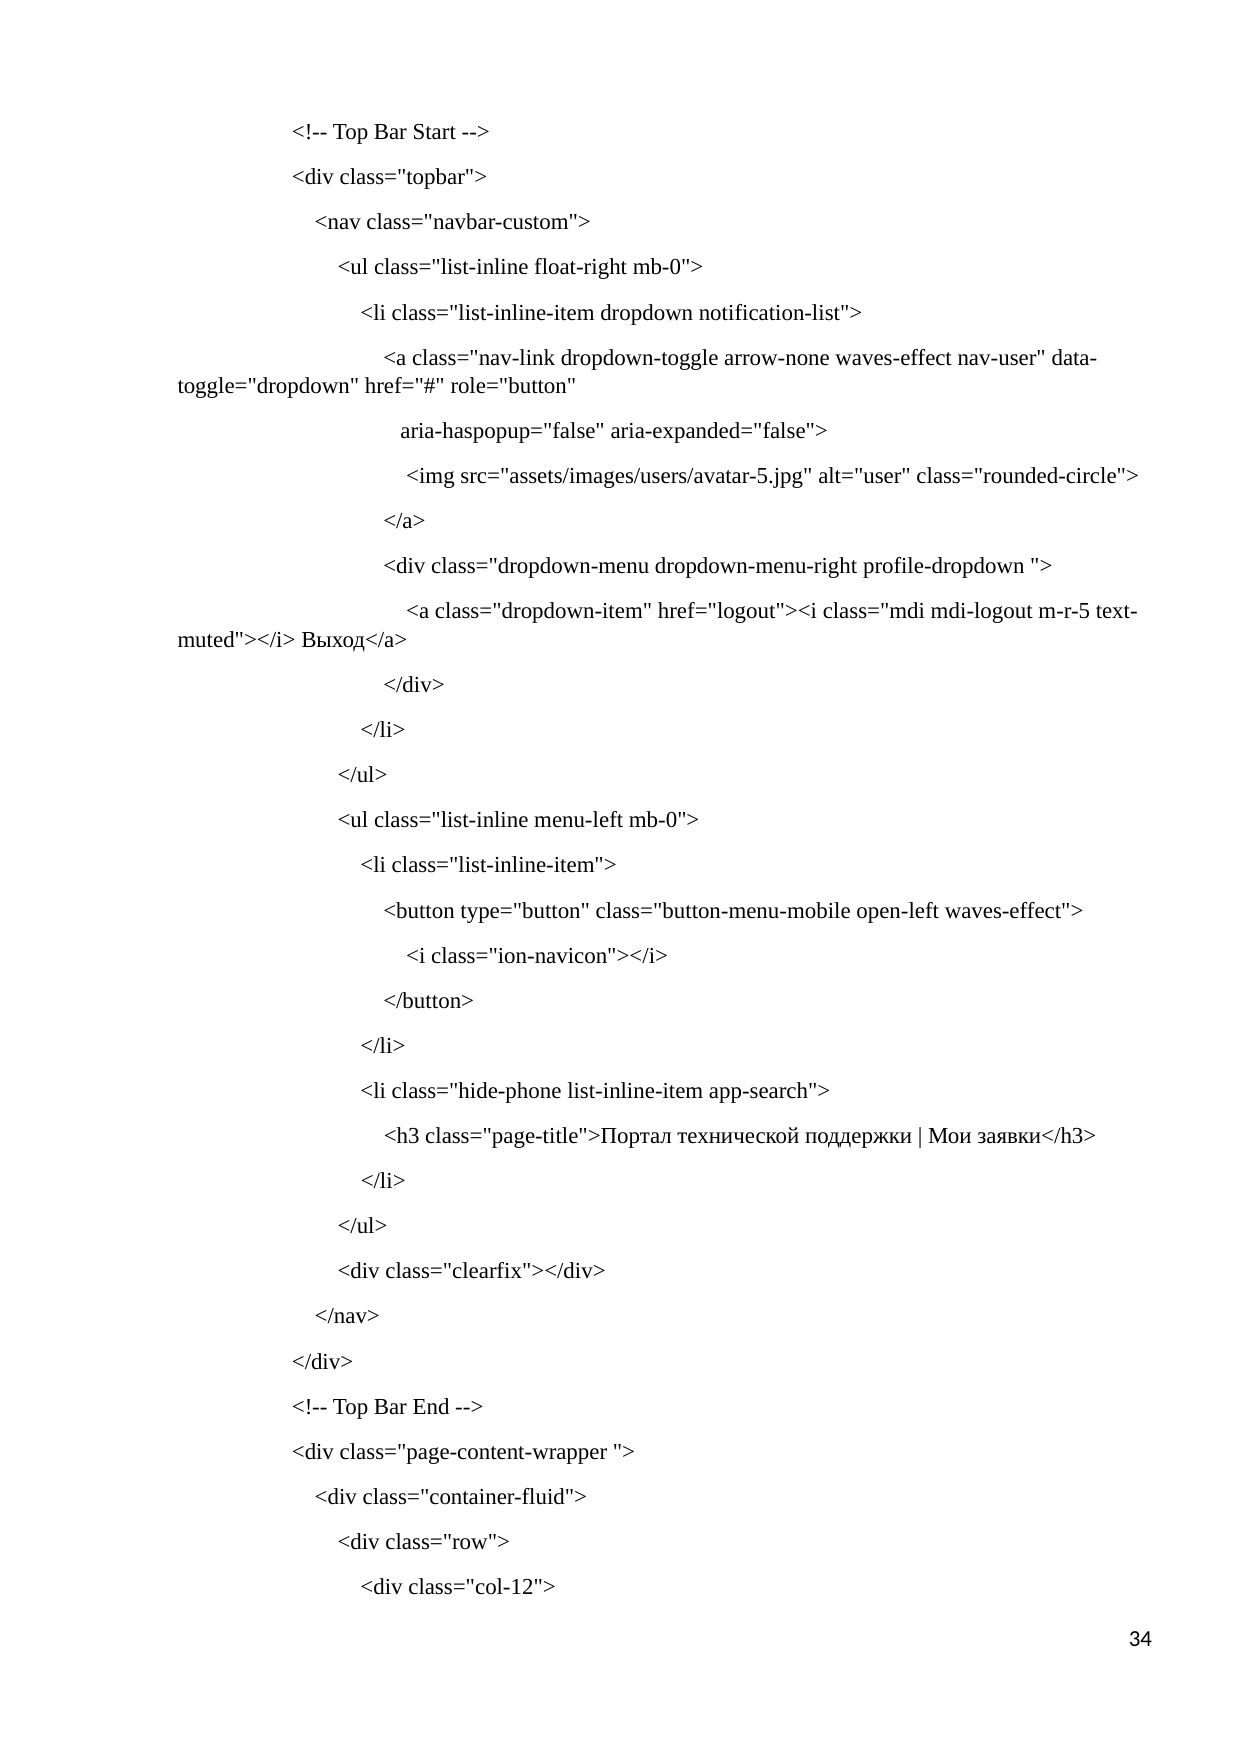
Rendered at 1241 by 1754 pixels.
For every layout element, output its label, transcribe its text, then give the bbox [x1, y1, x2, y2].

text <div class="row"> [177, 1528, 1152, 1554]
text </li> [177, 716, 1152, 743]
text <div class="page-content-wrapper "> [177, 1438, 1152, 1464]
text <nav class="navbar-custom"> [177, 208, 1152, 235]
text </nav> [177, 1303, 1152, 1329]
text </ul> [177, 761, 1152, 788]
text </div> [177, 1348, 1152, 1374]
text <div class="dropdown-menu dropdown-menu-right profile-dropdown "> [177, 552, 1152, 579]
text <ul class="list-inline float-right mb-0"> [177, 253, 1152, 280]
text </a> [177, 507, 1152, 534]
text aria-haspopup="false" aria-expanded="false"> [177, 417, 1152, 443]
text </li> [177, 1167, 1152, 1194]
text <a class="dropdown-item" href="logout"><i class="mdi mdi-logout m-r-5 text-muted"></i> Выход</a> [177, 598, 1152, 652]
text <!-- Top Bar End --> [177, 1393, 1152, 1419]
text <li class="hide-phone list-inline-item app-search"> [177, 1077, 1152, 1103]
text <div class="clearfix"></div> [177, 1257, 1152, 1284]
text </div> [177, 671, 1152, 697]
text </li> [177, 1032, 1152, 1058]
text <ul class="list-inline menu-left mb-0"> [177, 806, 1152, 833]
text <li class="list-inline-item"> [177, 852, 1152, 878]
text <li class="list-inline-item dropdown notification-list"> [177, 298, 1152, 325]
text </ul> [177, 1212, 1152, 1239]
text <i class="ion-navicon"></i> [177, 942, 1152, 968]
text <div class="col-12"> [177, 1573, 1152, 1599]
text <h3 class="page-title">Портал технической поддержки | Мои заявки</h3> [177, 1122, 1152, 1148]
text </button> [177, 987, 1152, 1013]
text <button type="button" class="button-menu-mobile open-left waves-effect"> [177, 897, 1152, 923]
text <a class="nav-link dropdown-toggle arrow-none waves-effect nav-user" data-toggle="dropdown" href="#" role="button" [177, 344, 1152, 398]
text <div class="topbar"> [177, 163, 1152, 189]
text <img src="assets/images/users/avatar-5.jpg" alt="user" class="rounded-circle"> [177, 462, 1152, 489]
text <div class="container-fluid"> [177, 1483, 1152, 1509]
text <!-- Top Bar Start --> [177, 118, 1152, 144]
